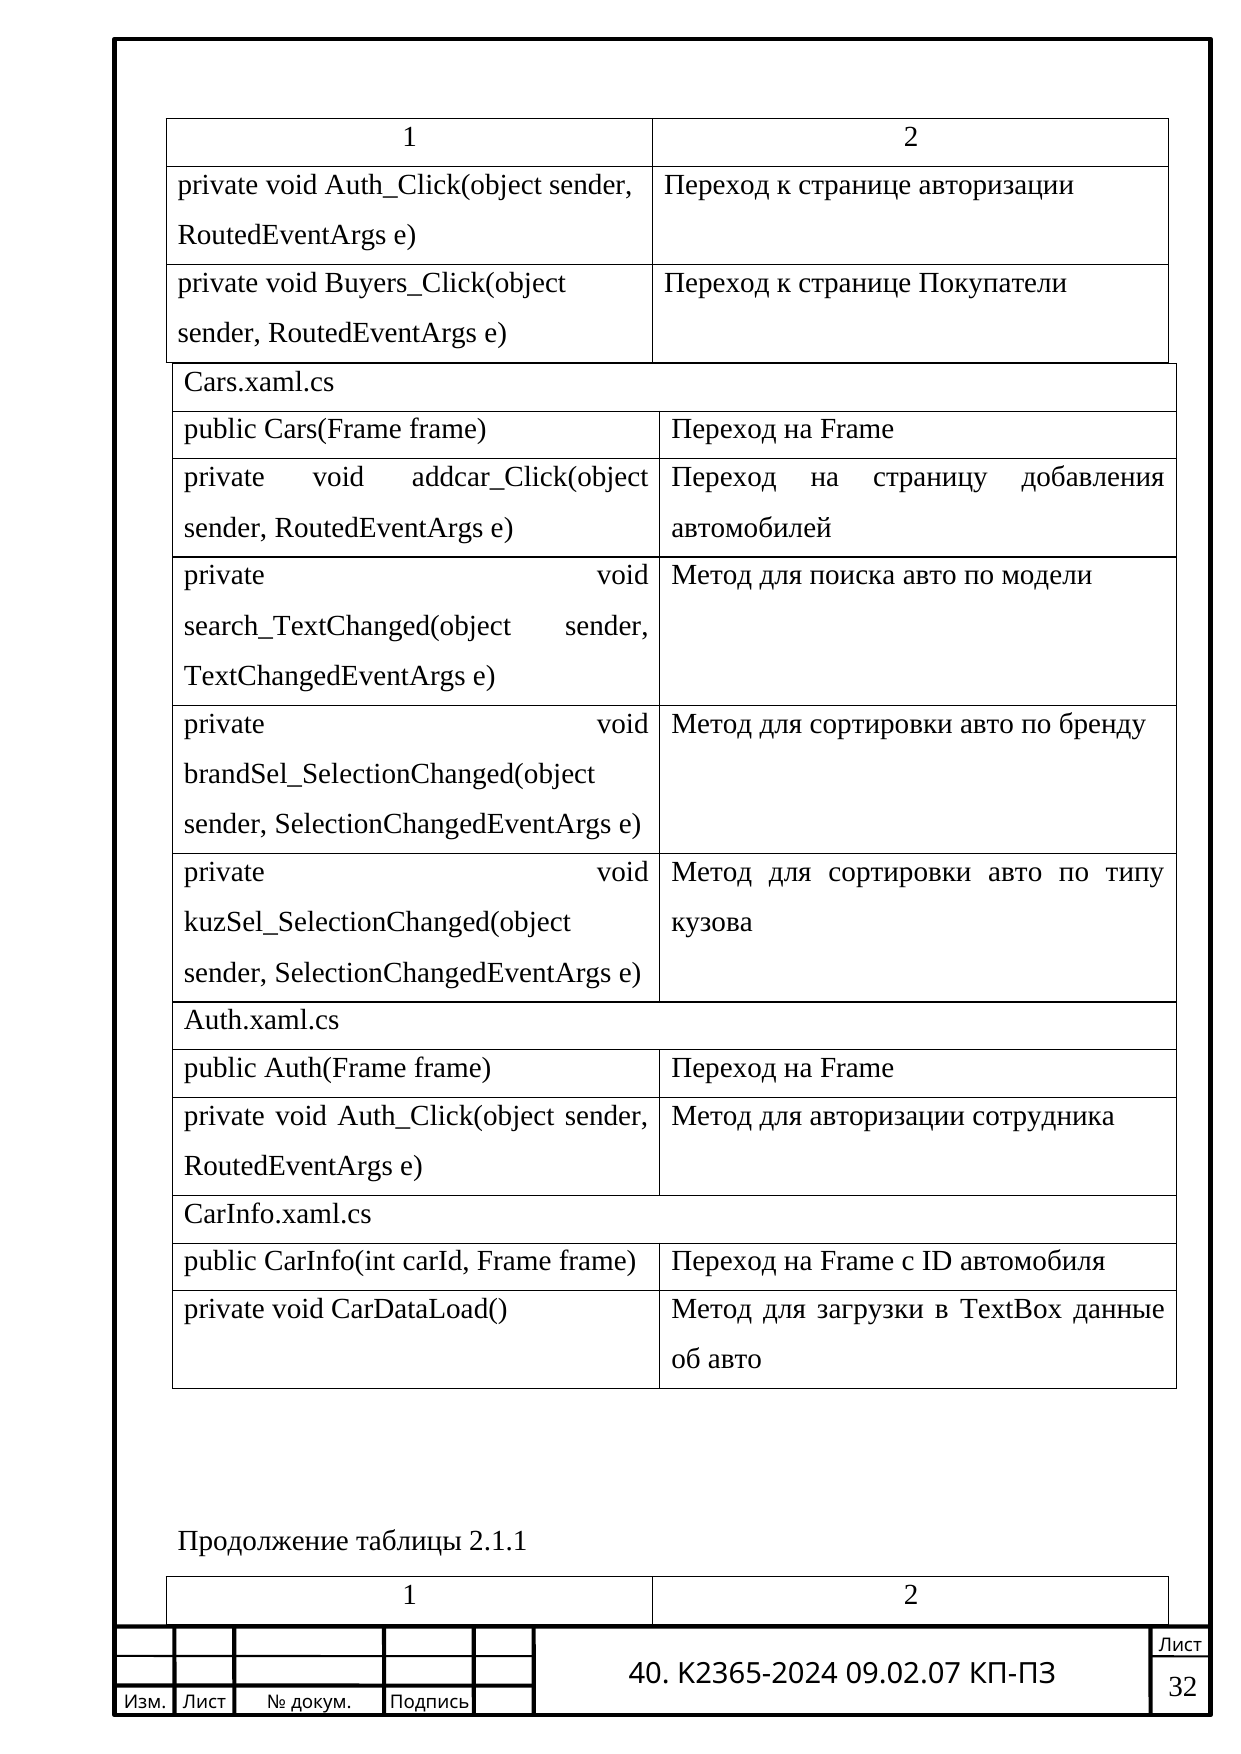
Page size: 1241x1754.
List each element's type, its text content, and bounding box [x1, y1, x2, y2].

table_cell private void Auth_Click(object sender, RoutedEventArgs e) [167, 167, 652, 264]
table_cell private void Auth_Click(object sender, RoutedEventArgs e) [173, 1098, 659, 1195]
table_cell Переход на Frame [660, 1050, 1176, 1097]
table_cell private void search_TextChanged(object sender, TextChangedEventArgs e) [173, 558, 659, 705]
table_cell Метод для загрузки в TextBox данные об авто [660, 1291, 1176, 1388]
table_header 1 [167, 119, 652, 166]
table_cell Метод для сортировки авто по бренду [660, 706, 1176, 853]
table_cell Метод для авторизации сотрудника [660, 1098, 1176, 1195]
table_cell private void CarDataLoad() [173, 1291, 659, 1388]
table_header 2 [653, 119, 1168, 166]
table_cell CarInfo.xaml.cs [173, 1196, 1176, 1242]
table_cell Переход на Frame c ID автомобиля [660, 1244, 1176, 1290]
table_cell public Cars(Frame frame) [173, 412, 659, 458]
table_header 1 [167, 1577, 652, 1624]
table_header 2 [653, 1577, 1168, 1624]
table_cell Метод для сортировки авто по типу кузова [660, 854, 1176, 1001]
table_cell private void addcar_Click(object sender, RoutedEventArgs e) [173, 459, 659, 556]
table_cell public CarInfo(int carId, Frame frame) [173, 1244, 659, 1290]
table_cell Метод для поиска авто по модели [660, 558, 1176, 705]
table_cell private void kuzSel_SelectionChanged(object sender, SelectionChangedEventArgs e) [173, 854, 659, 1001]
text Продолжение таблицы 2.1.1 [177, 1523, 1181, 1557]
table_cell Переход на страницу добавления автомобилей [660, 459, 1176, 556]
table_header Cars.xaml.cs [173, 364, 1176, 411]
table_cell Переход к странице авторизации [653, 167, 1168, 264]
table_cell Auth.xaml.cs [173, 1003, 1176, 1049]
table_cell public Auth(Frame frame) [173, 1050, 659, 1097]
table_cell private void brandSel_SelectionChanged(object sender, SelectionChangedEventArgs e) [173, 706, 659, 853]
table_cell Переход к странице Покупатели [653, 265, 1168, 362]
table_cell Переход на Frame [660, 412, 1176, 458]
table_cell private void Buyers_Click(object sender, RoutedEventArgs e) [167, 265, 652, 362]
